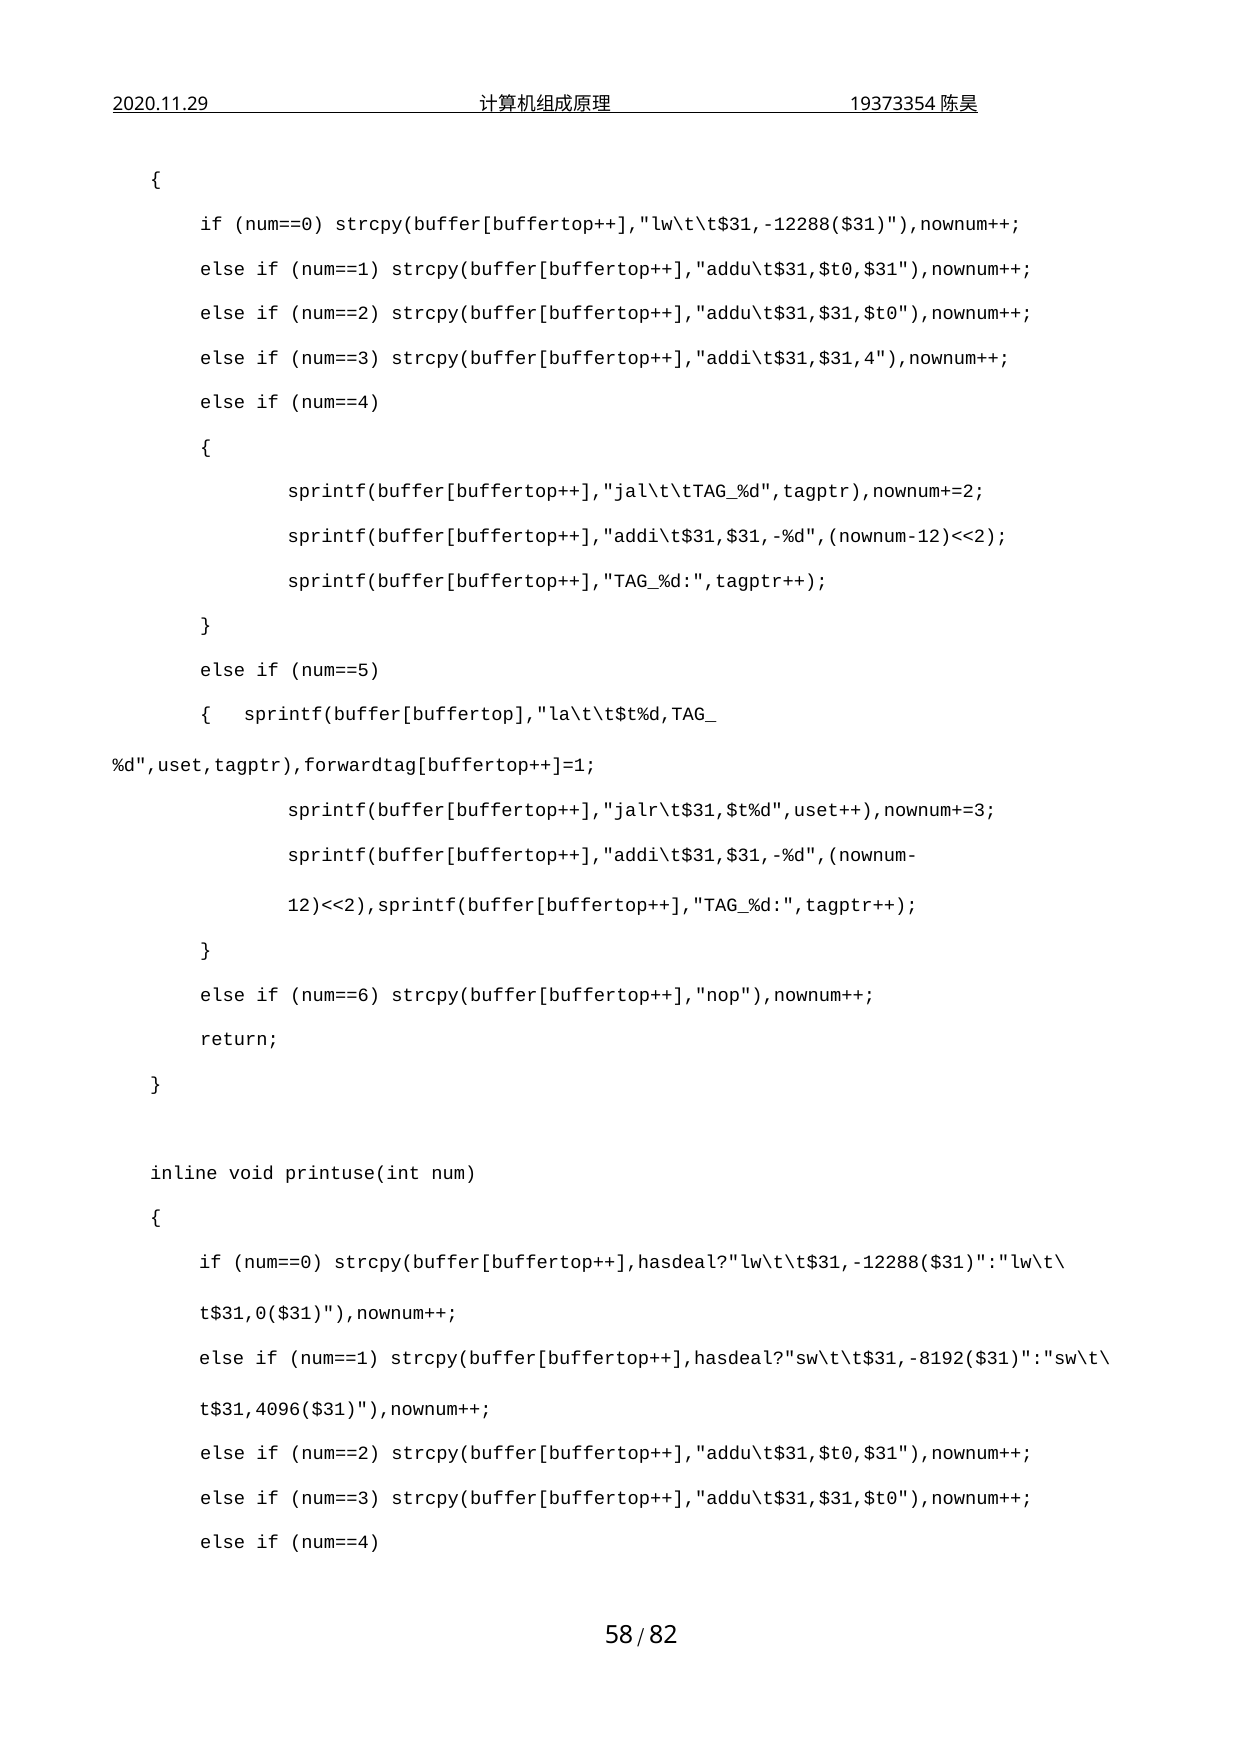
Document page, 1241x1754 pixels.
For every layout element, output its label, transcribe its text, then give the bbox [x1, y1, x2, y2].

text } [112, 610, 1128, 644]
text return; [112, 1024, 1128, 1058]
text else if (num==5) [112, 654, 1128, 688]
text } [112, 934, 1128, 968]
text } [112, 1068, 1128, 1102]
text sprintf(buffer[buffertop++],"addi\t$31,$31,-%d",(nownum-12)<<2); [112, 521, 1128, 554]
text if (num==0) strcpy(buffer[buffertop++],hasdeal?"lw\t\t$31,-12288($31)":"lw\t\t$31,0($31)"),nownum++; [199, 1247, 1128, 1331]
text inline void printuse(int num) [112, 1157, 1128, 1191]
text else if (num==2) strcpy(buffer[buffertop++],"addu\t$31,$t0,$31"),nownum++; [112, 1438, 1128, 1472]
text else if (num==3) strcpy(buffer[buffertop++],"addi\t$31,$31,4"),nownum++; [112, 342, 1128, 376]
text { [112, 1202, 1128, 1236]
text { [112, 164, 1128, 198]
text else if (num==6) strcpy(buffer[buffertop++],"nop"),nownum++; [112, 979, 1128, 1013]
text else if (num==3) strcpy(buffer[buffertop++],"addu\t$31,$31,$t0"),nownum++; [112, 1482, 1128, 1516]
text else if (num==1) strcpy(buffer[buffertop++],hasdeal?"sw\t\t$31,-8192($31)":"sw\t\t$31,4096($31)"),nownum++; [199, 1342, 1128, 1427]
text { sprintf(buffer[buffertop],"la\t\t$t%d,TAG_%d",uset,tagptr),forwardtag[buffertop++]=1; [112, 699, 1128, 784]
text { [112, 431, 1128, 465]
text else if (num==2) strcpy(buffer[buffertop++],"addu\t$31,$31,$t0"),nownum++; [112, 298, 1128, 332]
text else if (num==4) [112, 387, 1128, 421]
text sprintf(buffer[buffertop++],"jalr\t$31,$t%d",uset++),nownum+=3; [112, 794, 1128, 828]
text if (num==0) strcpy(buffer[buffertop++],"lw\t\t$31,-12288($31)"),nownum++; [112, 208, 1128, 242]
text sprintf(buffer[buffertop++],"TAG_%d:",tagptr++); [112, 565, 1128, 599]
text else if (num==4) [112, 1527, 1128, 1561]
text sprintf(buffer[buffertop++],"addi\t$31,$31,-%d",(nownum-12)<<2),sprintf(buffer[buffertop++],"TAG_%d:",tagptr++); [287, 839, 1128, 924]
text else if (num==1) strcpy(buffer[buffertop++],"addu\t$31,$t0,$31"),nownum++; [112, 253, 1128, 287]
text sprintf(buffer[buffertop++],"jal\t\tTAG_%d",tagptr),nownum+=2; [112, 476, 1128, 510]
